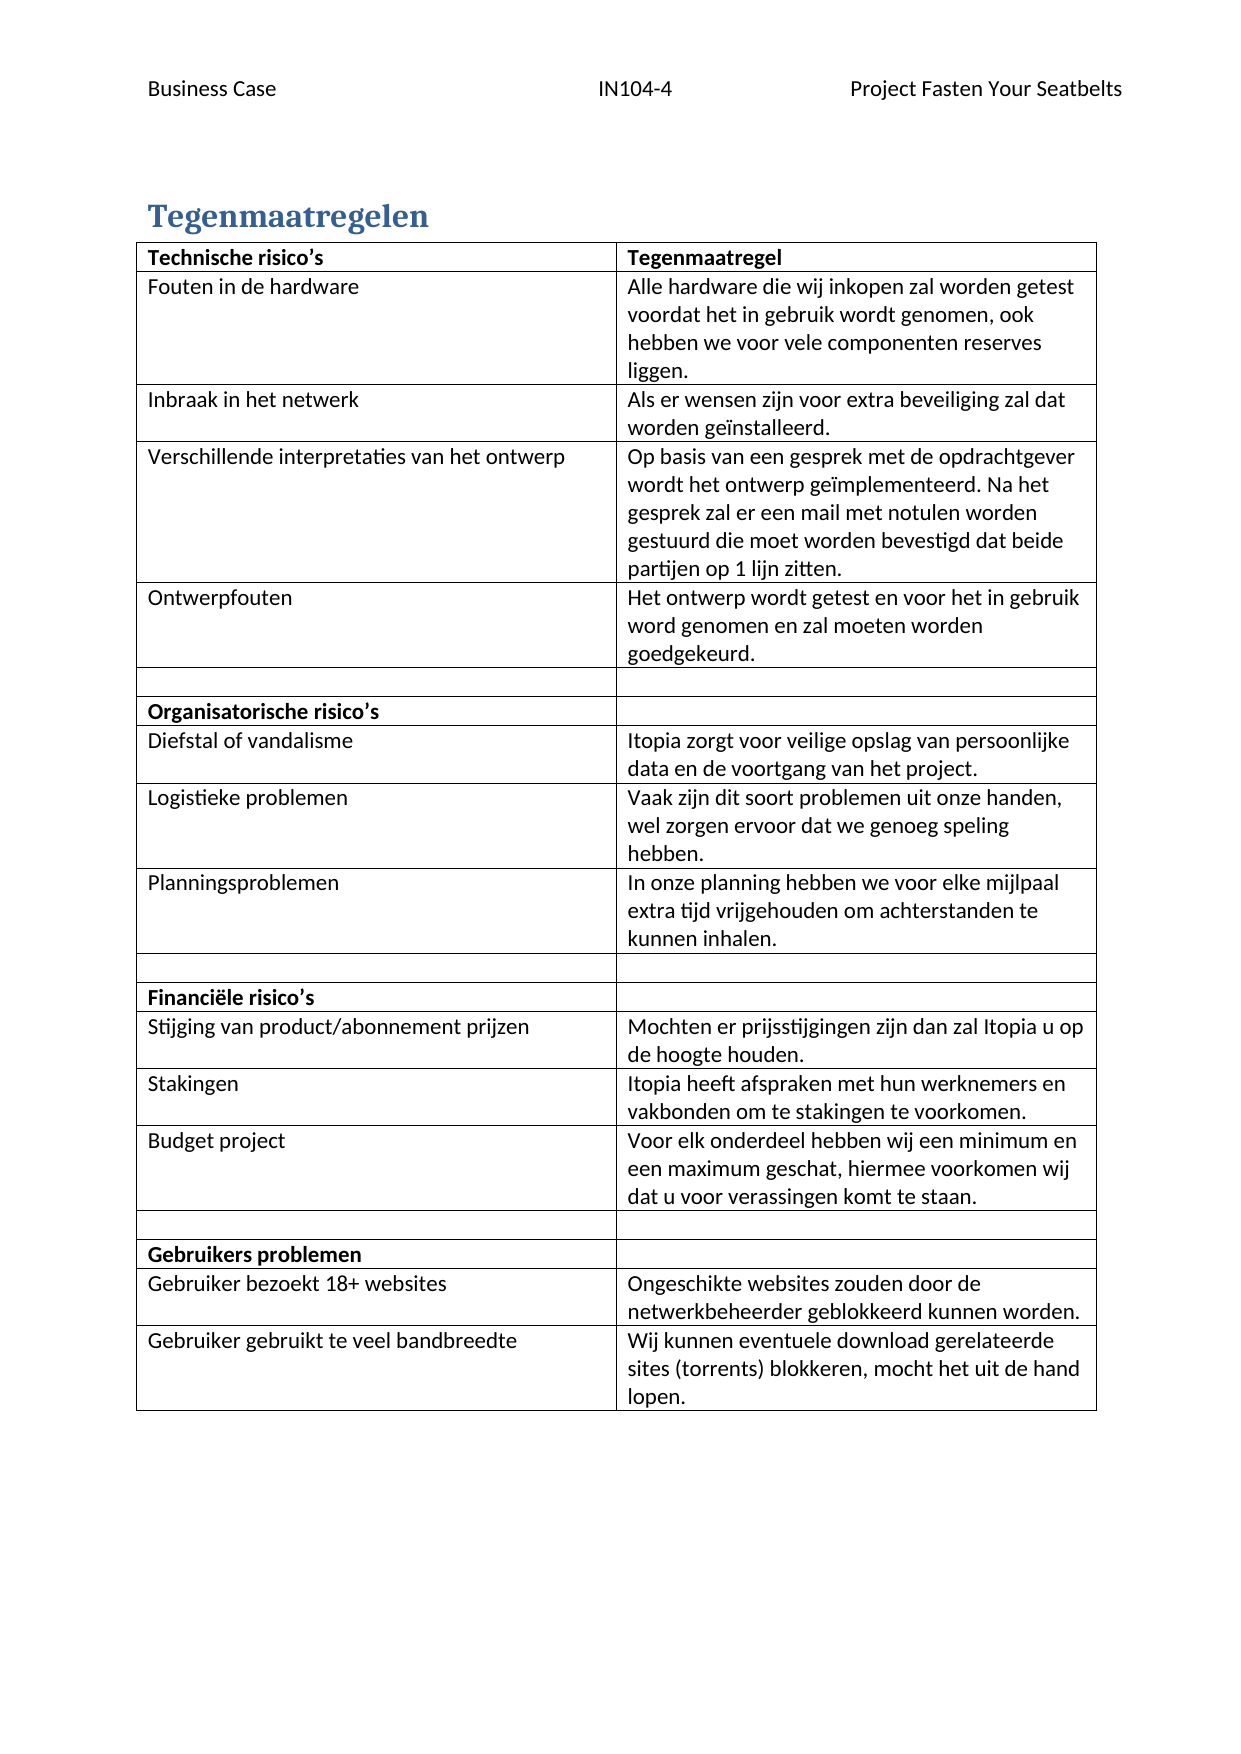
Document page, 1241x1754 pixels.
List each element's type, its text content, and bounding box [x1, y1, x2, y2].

table_header Technische risico’s [137, 243, 616, 271]
table_cell Itopia zorgt voor veilige opslag van persoonlijke data en de voortgang van het project. [617, 726, 1096, 782]
table_cell [617, 1211, 1096, 1239]
table_cell Logistieke problemen [137, 784, 616, 867]
table_cell Het ontwerp wordt getest en voor het in gebruik word genomen en zal moeten worden goedgekeurd. [617, 583, 1096, 667]
table_cell Itopia heeft afspraken met hun werknemers en vakbonden om te stakingen te voorkomen. [617, 1069, 1096, 1125]
table_cell Gebruikers problemen [137, 1240, 616, 1268]
table_cell Budget project [137, 1126, 616, 1210]
table_cell Stakingen [137, 1069, 616, 1125]
subtitle Tegenmaatregelen [148, 198, 1093, 236]
table_cell Voor elk onderdeel hebben wij een minimum en een maximum geschat, hiermee voorkomen wij dat u voor verassingen komt te staan. [617, 1126, 1096, 1210]
table_header Tegenmaatregel [617, 243, 1096, 271]
table_cell [617, 668, 1096, 696]
table_cell [137, 954, 616, 982]
table_cell Gebruiker gebruikt te veel bandbreedte [137, 1326, 616, 1410]
table_cell Op basis van een gesprek met de opdrachtgever wordt het ontwerp geïmplementeerd. Na het gesprek zal er een mail met notulen worden gestuurd die moet worden bevestigd dat beide partijen op 1 lijn zitten. [617, 442, 1096, 582]
table_cell [137, 668, 616, 696]
table_cell Planningsproblemen [137, 869, 616, 953]
table_cell Stijging van product/abonnement prijzen [137, 1012, 616, 1068]
table_cell [617, 983, 1096, 1011]
table_cell Wij kunnen eventuele download gerelateerde sites (torrents) blokkeren, mocht het uit de hand lopen. [617, 1326, 1096, 1410]
table_cell Organisatorische risico’s [137, 697, 616, 725]
table_cell Verschillende interpretaties van het ontwerp [137, 442, 616, 582]
table_cell In onze planning hebben we voor elke mijlpaal extra tijd vrijgehouden om achterstanden te kunnen inhalen. [617, 869, 1096, 953]
table_cell [137, 1211, 616, 1239]
table_cell Vaak zijn dit soort problemen uit onze handen, wel zorgen ervoor dat we genoeg speling hebben. [617, 784, 1096, 867]
table_cell Gebruiker bezoekt 18+ websites [137, 1269, 616, 1325]
table_cell Ongeschikte websites zouden door de netwerkbeheerder geblokkeerd kunnen worden. [617, 1269, 1096, 1325]
table_cell Financiële risico’s [137, 983, 616, 1011]
table_cell [617, 1240, 1096, 1268]
table_cell Mochten er prijsstijgingen zijn dan zal Itopia u op de hoogte houden. [617, 1012, 1096, 1068]
table_cell Diefstal of vandalisme [137, 726, 616, 782]
table_cell Fouten in de hardware [137, 272, 616, 384]
table_cell Alle hardware die wij inkopen zal worden getest voordat het in gebruik wordt genomen, ook hebben we voor vele componenten reserves liggen. [617, 272, 1096, 384]
table_cell Als er wensen zijn voor extra beveiliging zal dat worden geïnstalleerd. [617, 385, 1096, 441]
table_cell [617, 954, 1096, 982]
table_cell Inbraak in het netwerk [137, 385, 616, 441]
table_cell Ontwerpfouten [137, 583, 616, 667]
table_cell [617, 697, 1096, 725]
